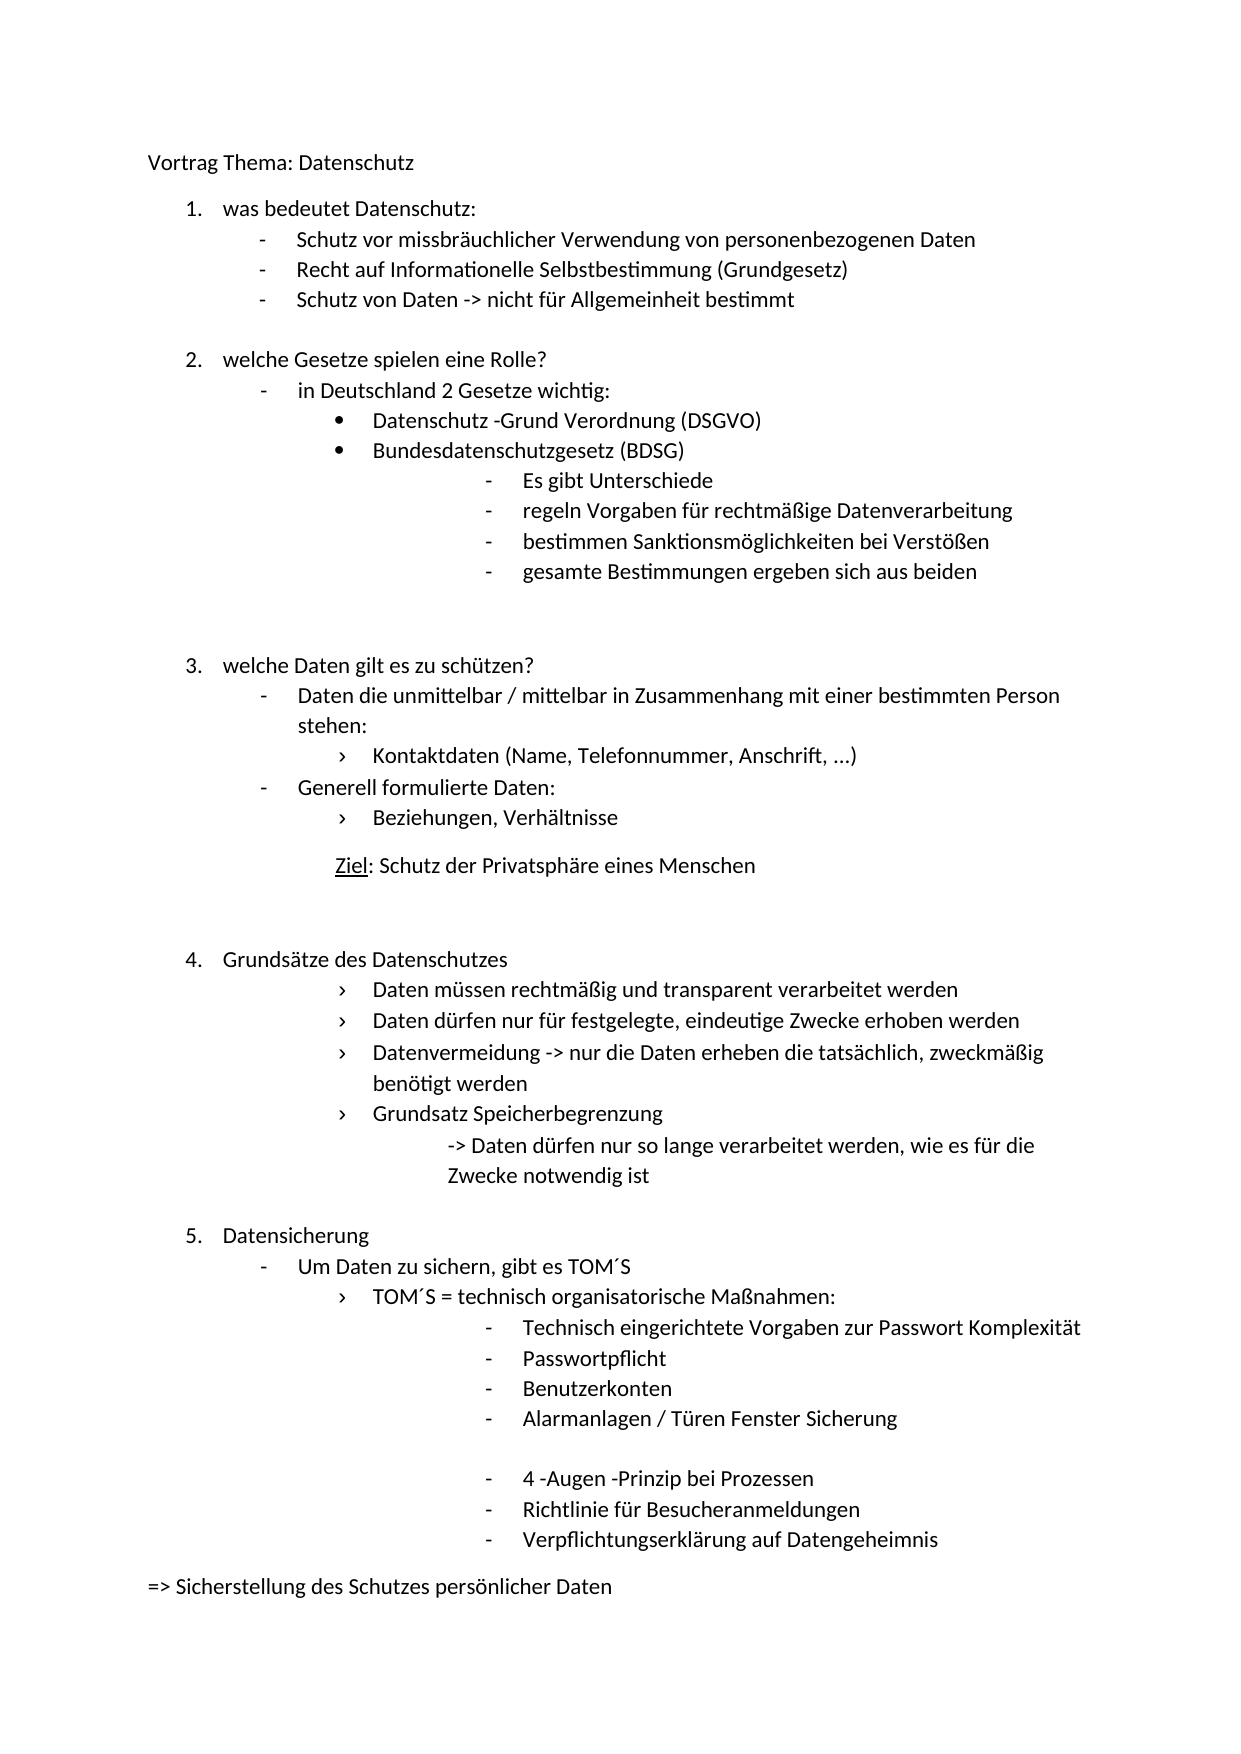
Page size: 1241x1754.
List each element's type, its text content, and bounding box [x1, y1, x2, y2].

list welche Gesetze spielen eine Rolle? [185, 346, 1093, 373]
list Verpflichtungserklärung auf Datengeheimnis [485, 1525, 1093, 1553]
list -> Daten dürfen nur so lange verarbeitet werden, wie es für die Zwecke notwendig ist [448, 1131, 1093, 1189]
list Alarmanlagen / Türen Fenster Sicherung [485, 1404, 1093, 1432]
list Daten die unmittelbar / mittelbar in Zusammenhang mit einer bestimmten Person stehen: [260, 681, 1093, 739]
list Schutz von Daten -> nicht für Allgemeinheit bestimmt [259, 285, 1093, 313]
list gesamte Bestimmungen ergeben sich aus beiden [485, 557, 1093, 585]
list Datenvermeidung -> nur die Daten erheben die tatsächlich, zweckmäßig benötigt werden [335, 1038, 1093, 1097]
text Vortrag Thema: Datenschutz [148, 148, 1093, 176]
list bestimmen Sanktionsmöglichkeiten bei Verstößen [485, 527, 1093, 555]
list Daten dürfen nur für festgelegte, eindeutige Zwecke erhoben werden [335, 1007, 1093, 1036]
list Daten müssen rechtmäßig und transparent verarbeitet werden [335, 975, 1093, 1004]
list Generell formulierte Daten: [260, 773, 1093, 801]
list Es gibt Unterschiede [485, 466, 1093, 494]
list Datensicherung [185, 1222, 1093, 1250]
list regeln Vorgaben für rechtmäßige Datenverarbeitung [485, 497, 1093, 524]
list Grundsatz Speicherbegrenzung [335, 1099, 1093, 1129]
list Technisch eingerichtete Vorgaben zur Passwort Komplexität [485, 1313, 1093, 1342]
list was bedeutet Datenschutz: [185, 194, 1093, 222]
text Ziel: Schutz der Privatsphäre eines Menschen [335, 851, 1093, 879]
list Um Daten zu sichern, gibt es TOM´S [260, 1252, 1093, 1280]
list Schutz vor missbräuchlicher Verwendung von personenbezogenen Daten [259, 225, 1093, 253]
list 4 -Augen -Prinzip bei Prozessen [485, 1464, 1093, 1493]
list Bundesdatenschutzgesetz (BDSG) [335, 436, 1093, 464]
list Grundsätze des Datenschutzes [185, 945, 1093, 973]
list Datenschutz -Grund Verordnung (DSGVO) [335, 406, 1093, 434]
list Richtlinie für Besucheranmeldungen [485, 1495, 1093, 1523]
list welche Daten gilt es zu schützen? [185, 651, 1093, 679]
list in Deutschland 2 Gesetze wichtig: [260, 376, 1093, 404]
list Kontaktdaten (Name, Telefonnummer, Anschrift, ...) [335, 741, 1093, 771]
list Beziehungen, Verhältnisse [335, 803, 1093, 832]
list Recht auf Informationelle Selbstbestimmung (Grundgesetz) [259, 255, 1093, 283]
list Passwortpflicht [485, 1344, 1093, 1372]
text => Sicherstellung des Schutzes persönlicher Daten [148, 1572, 1093, 1600]
list TOM´S = technisch organisatorische Maßnahmen: [335, 1282, 1093, 1311]
list Benutzerkonten [485, 1374, 1093, 1402]
